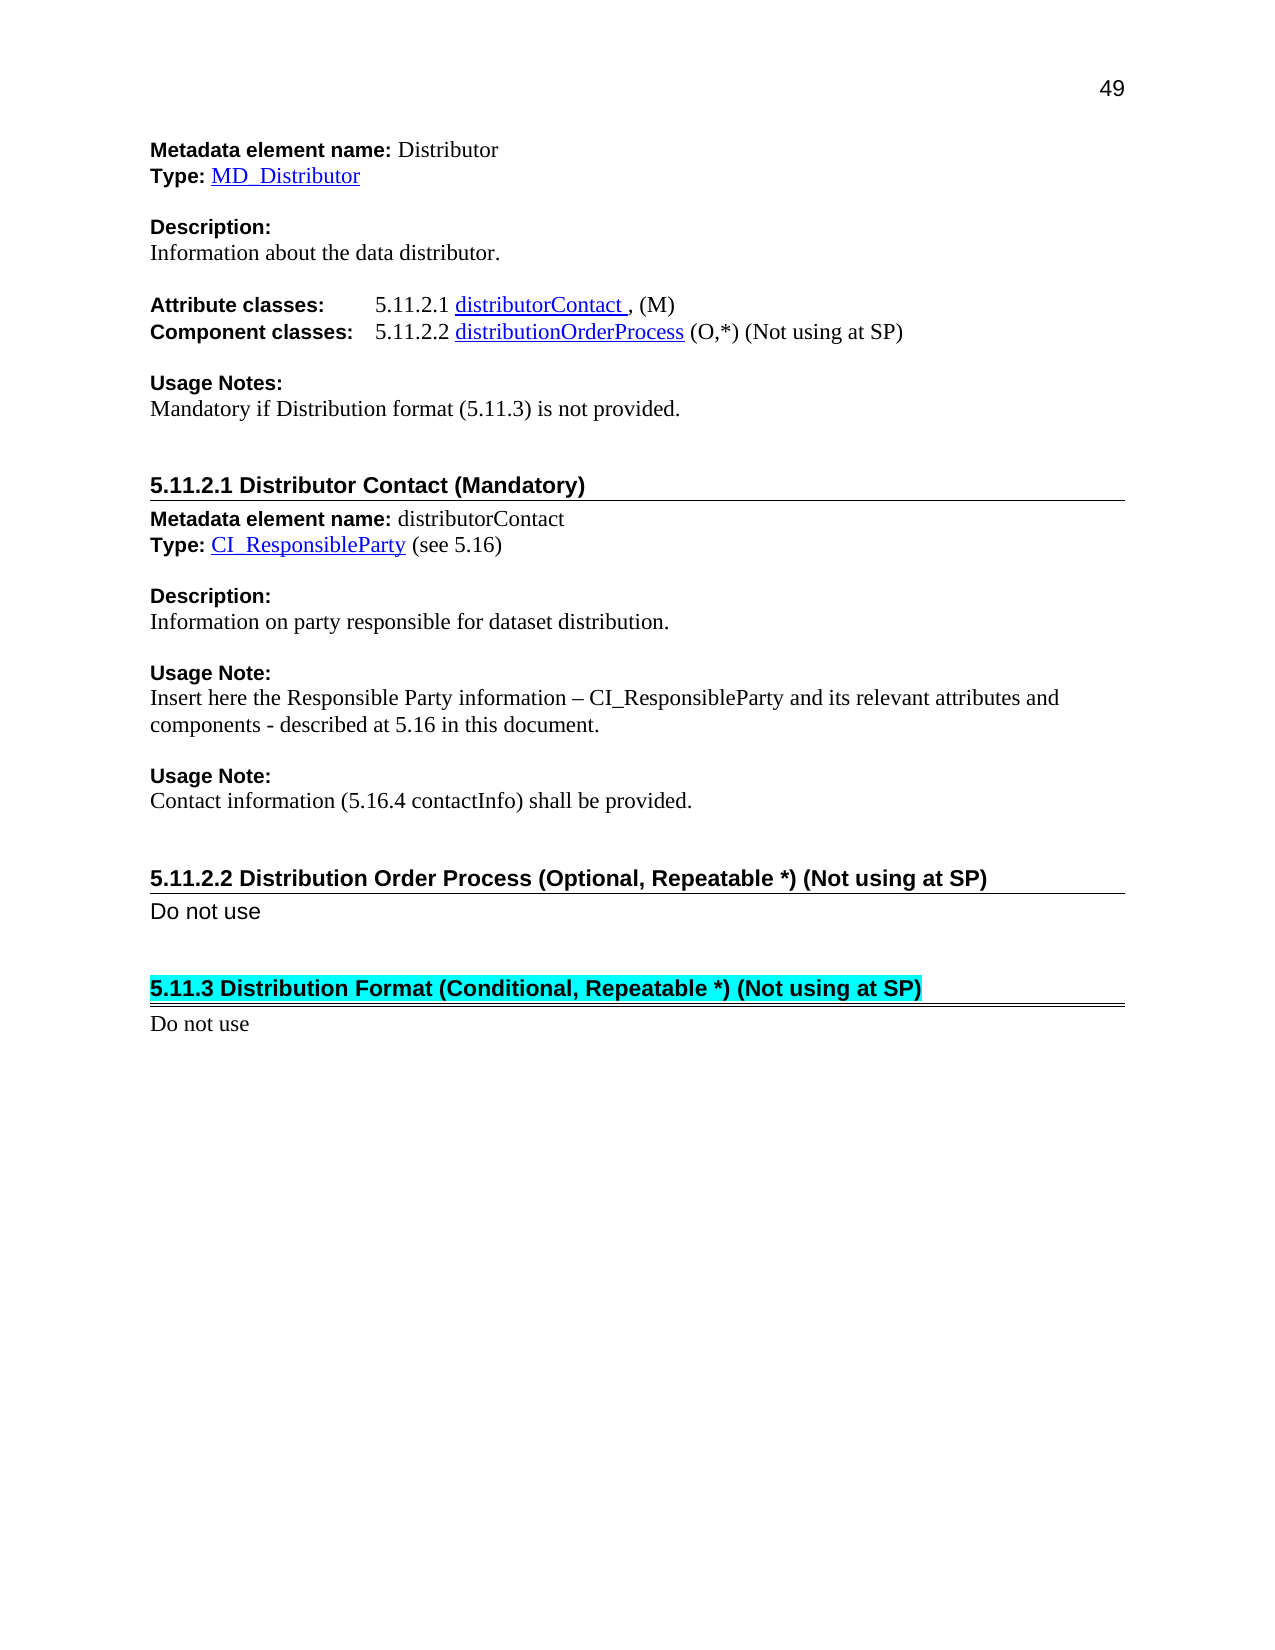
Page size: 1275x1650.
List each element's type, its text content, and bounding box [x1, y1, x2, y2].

text Information on party responsible for dataset distribution. [150, 608, 1125, 634]
text Description: [150, 215, 1125, 239]
text Attribute classes: 5.11.2.1 distributorContact , (M) [150, 292, 1125, 318]
text Mandatory if Distribution format (5.11.3) is not provided. [150, 394, 1125, 421]
text Type: MD_Distributor [150, 162, 1125, 188]
text Component classes: 5.11.2.2 distributionOrderProcess (O,*) (Not using at SP) [150, 318, 1125, 344]
text Type: CI_ResponsibleParty (see 5.16) [150, 531, 1125, 557]
text Contact information (5.16.4 contactInfo) shall be provided. [150, 787, 1125, 814]
text Usage Notes: [150, 371, 1125, 394]
text Usage Note: [150, 661, 1125, 684]
text Information about the data distributor. [150, 239, 1125, 265]
text Do not use [150, 898, 1125, 924]
subtitle 5.11.2.1 Distributor Contact (Mandatory) [150, 472, 1125, 500]
subtitle 5.11.2.2 Distribution Order Process (Optional, Repeatable *) (Not using at SP) [150, 865, 1125, 893]
subtitle 5.11.3 Distribution Format (Conditional, Repeatable *) (Not using at SP) [150, 975, 1125, 1003]
text Description: [150, 584, 1125, 608]
text Metadata element name: distributorContact [150, 505, 1125, 531]
text Metadata element name: Distributor [150, 136, 1125, 162]
text Insert here the Responsible Party information – CI_ResponsibleParty and its relevant attributes and components - described at 5.16 in this document. [150, 684, 1125, 737]
text Do not use [150, 1010, 1125, 1036]
text Usage Note: [150, 763, 1125, 787]
